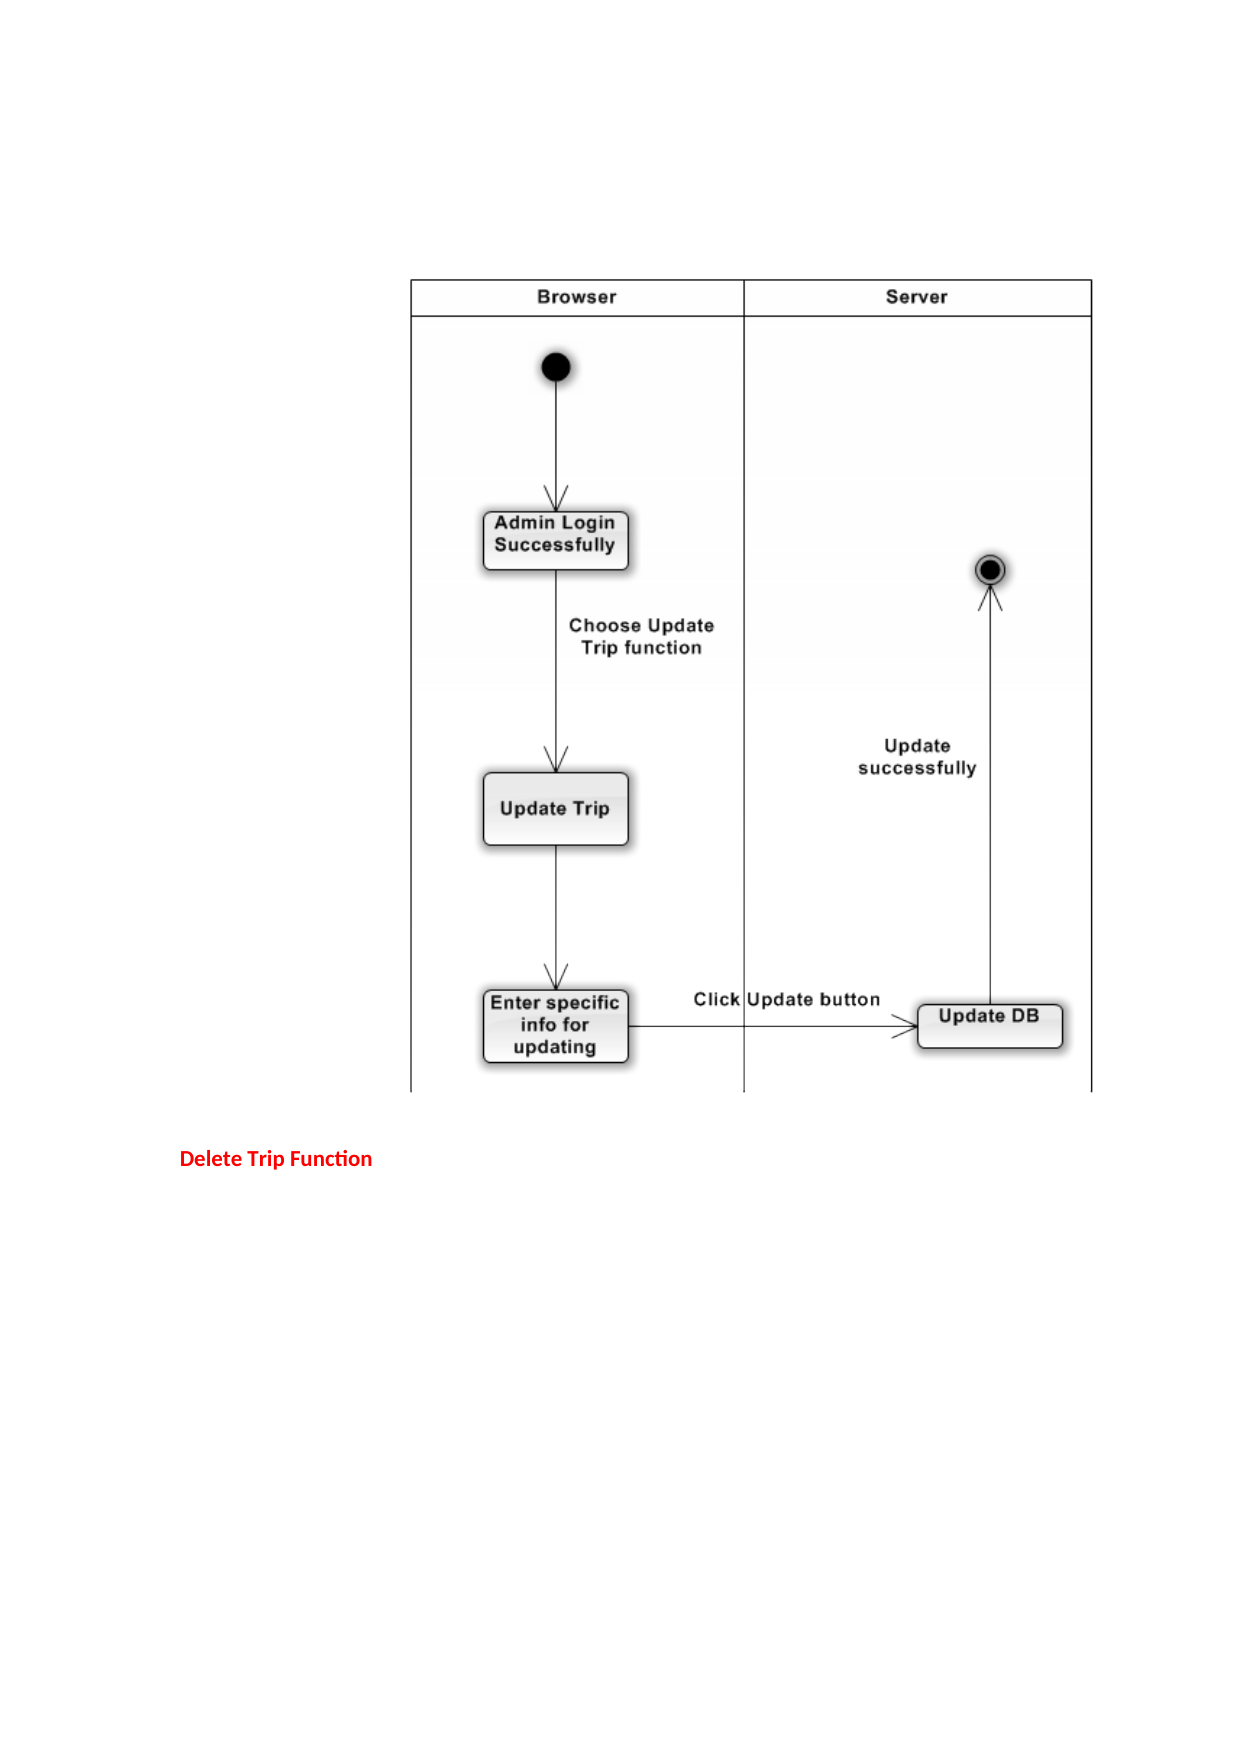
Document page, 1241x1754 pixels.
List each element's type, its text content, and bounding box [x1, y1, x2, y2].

picture [179, 150, 1120, 1120]
text Delete Trip Function [179, 1144, 1090, 1172]
